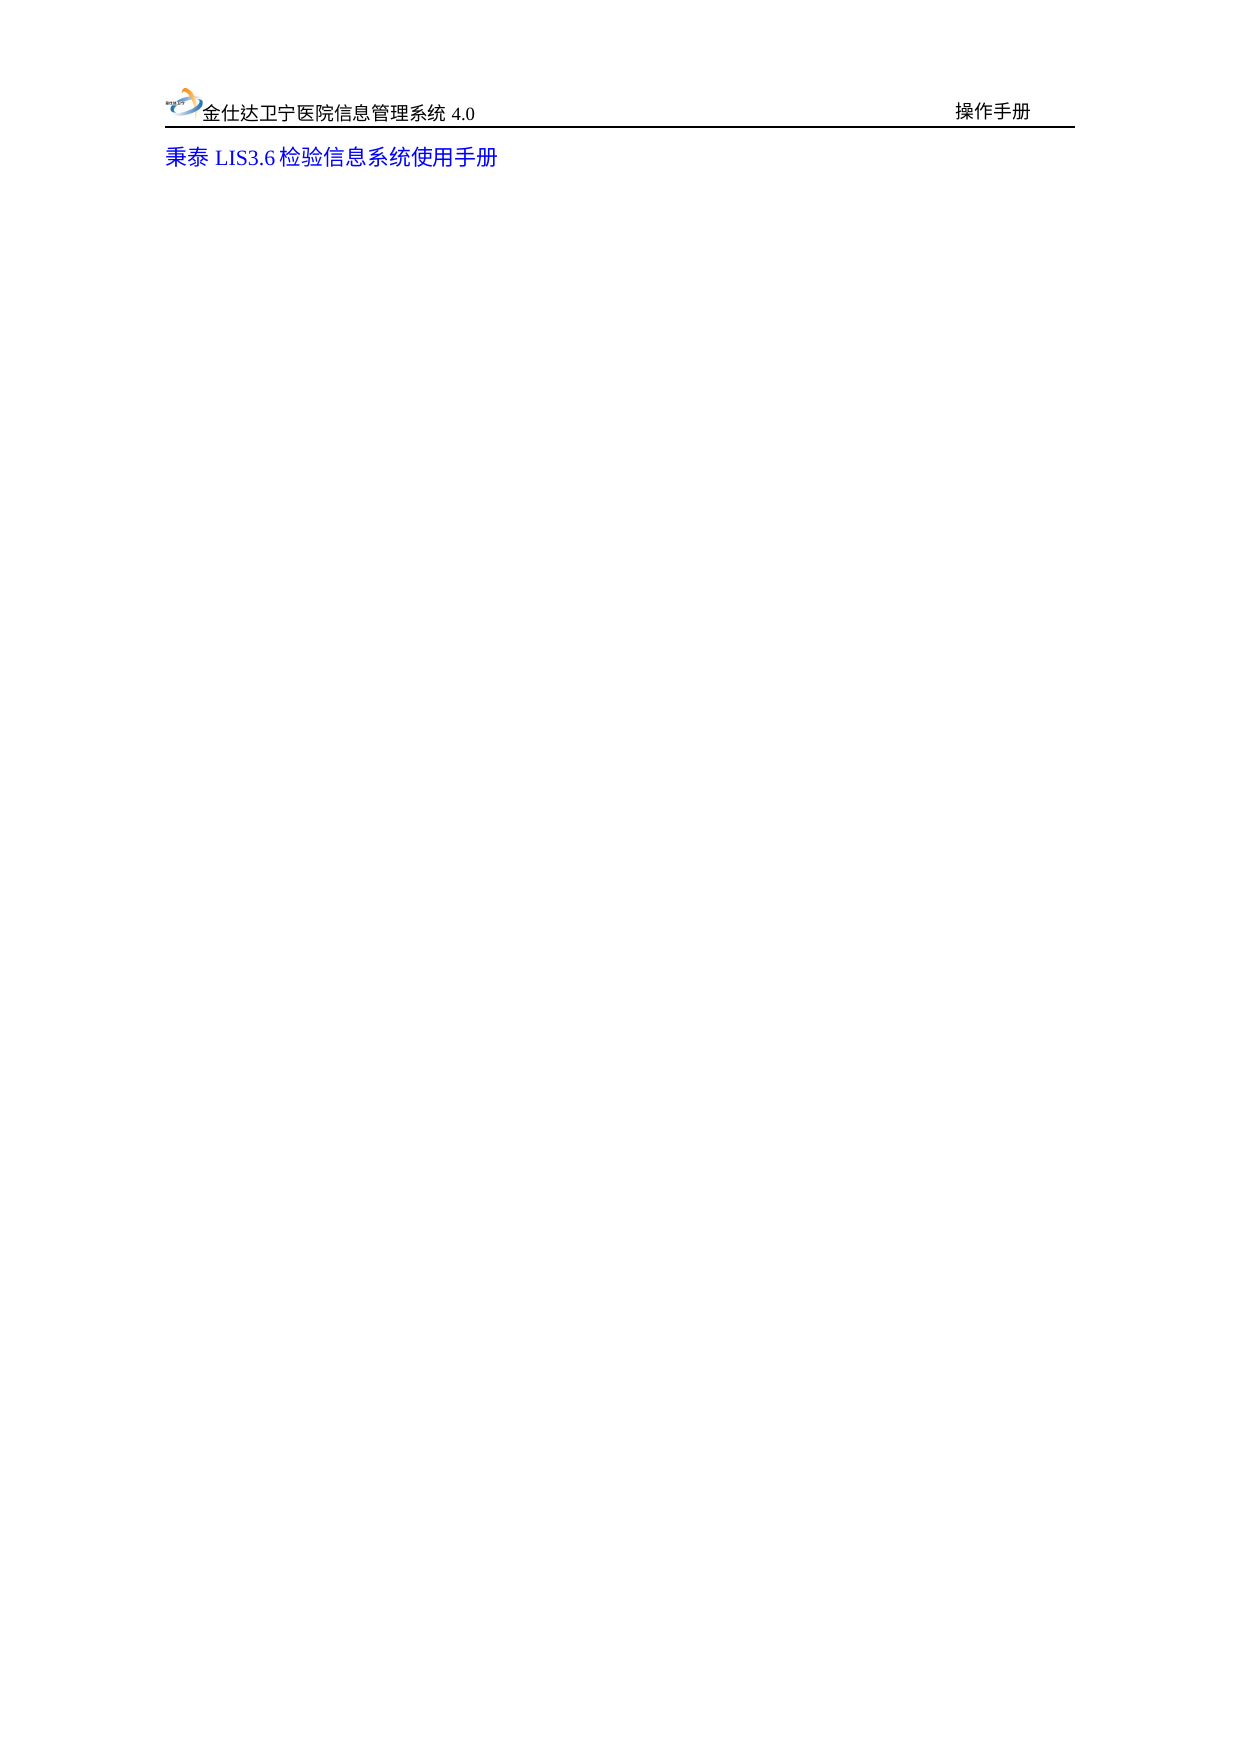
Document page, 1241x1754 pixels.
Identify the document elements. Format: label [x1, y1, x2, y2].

text [165, 142, 522, 171]
picture [165, 88, 203, 119]
